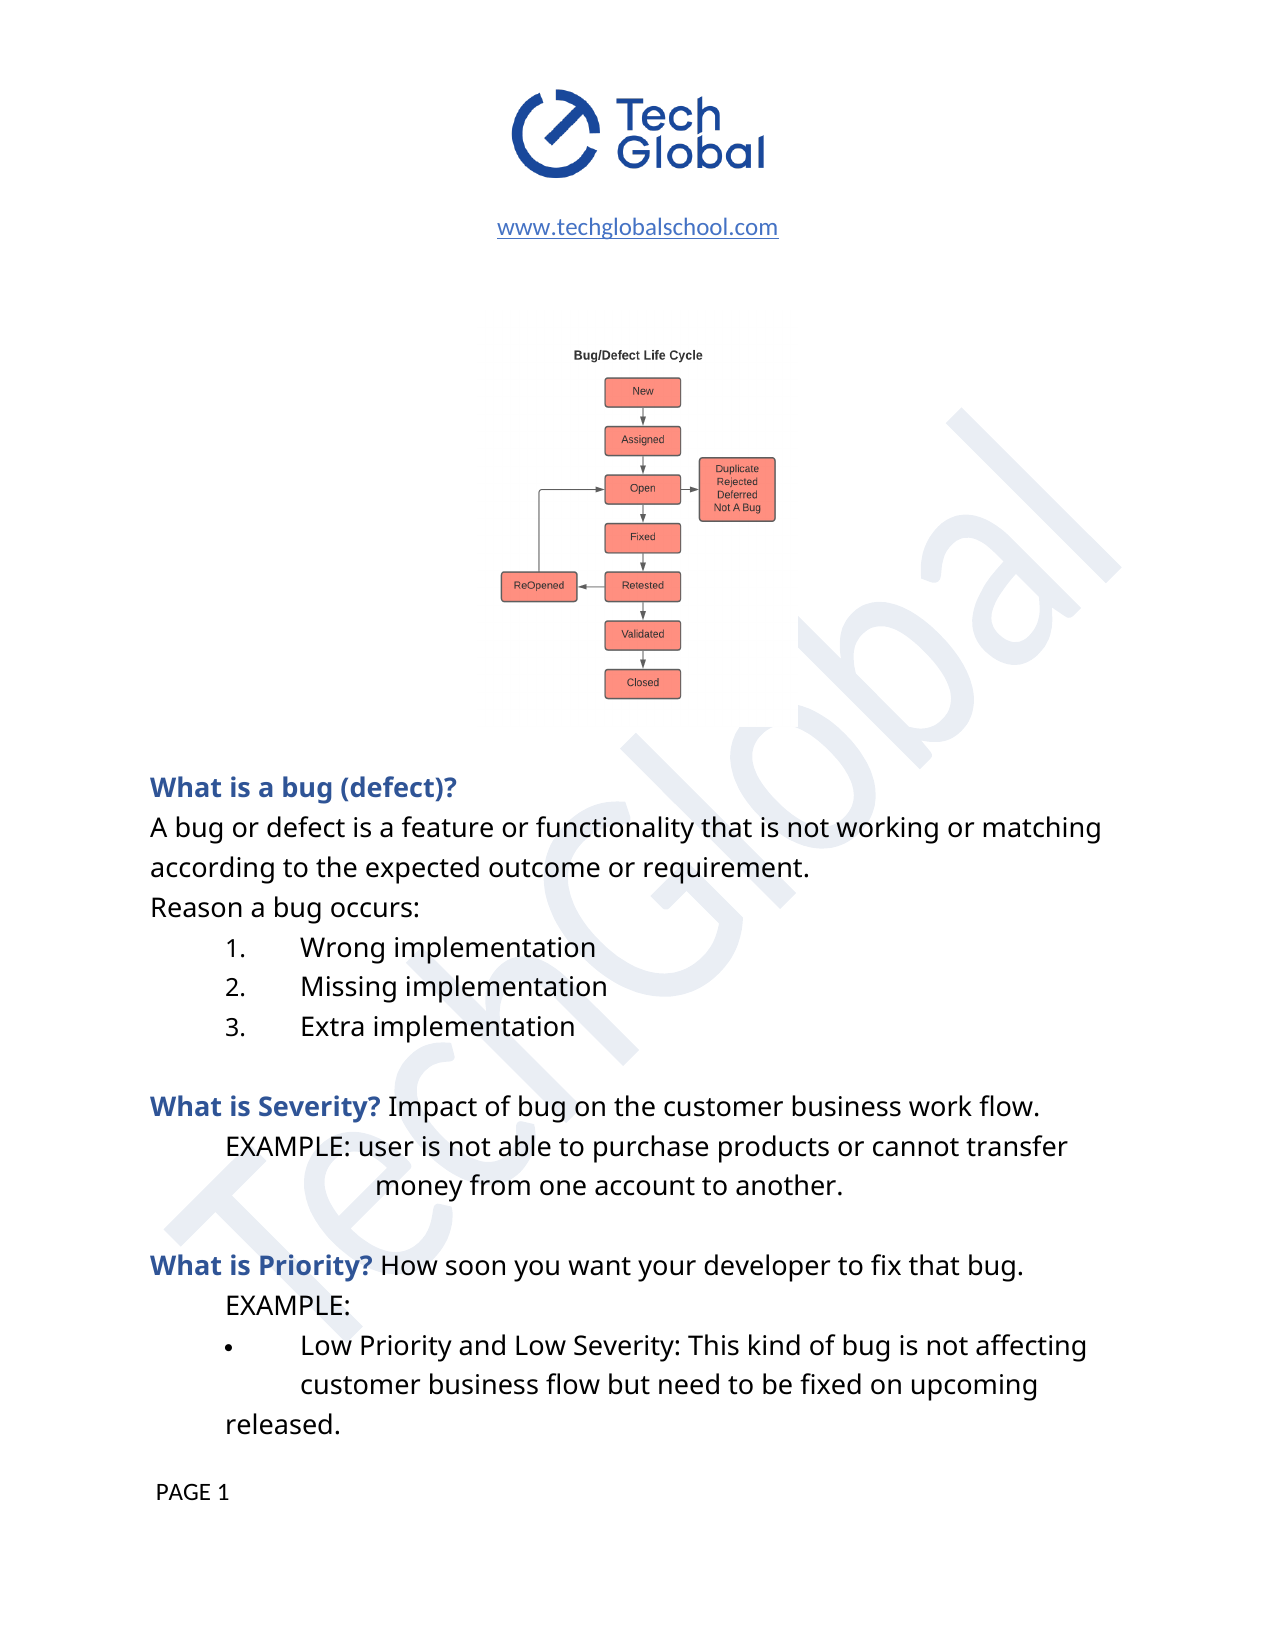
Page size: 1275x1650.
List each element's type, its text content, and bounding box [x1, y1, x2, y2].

text What is Severity? Impact of bug on the customer business work flow. [150, 1087, 1125, 1124]
text What is a bug (defect)? [150, 769, 1125, 806]
list Wrong implementation [225, 928, 1125, 965]
text What is Priority? How soon you want your developer to fix that bug. [150, 1246, 1125, 1283]
text Reason a bug occurs: [150, 888, 1125, 925]
list Low Priority and Low Severity: This kind of bug is not affecting customer business flow but need to be fixed on upcoming released. [225, 1326, 1125, 1442]
picture [477, 310, 798, 727]
list Extra implementation [225, 1008, 1125, 1044]
list Missing implementation [225, 968, 1125, 1005]
text EXAMPLE: [150, 1286, 1125, 1323]
text A bug or defect is a feature or functionality that is not working or matching according to the expected outcome or requirement. [150, 809, 1125, 885]
picture [490, 75, 785, 193]
text EXAMPLE: user is not able to purchase products or cannot transfer money from one account to another. [150, 1127, 1125, 1204]
